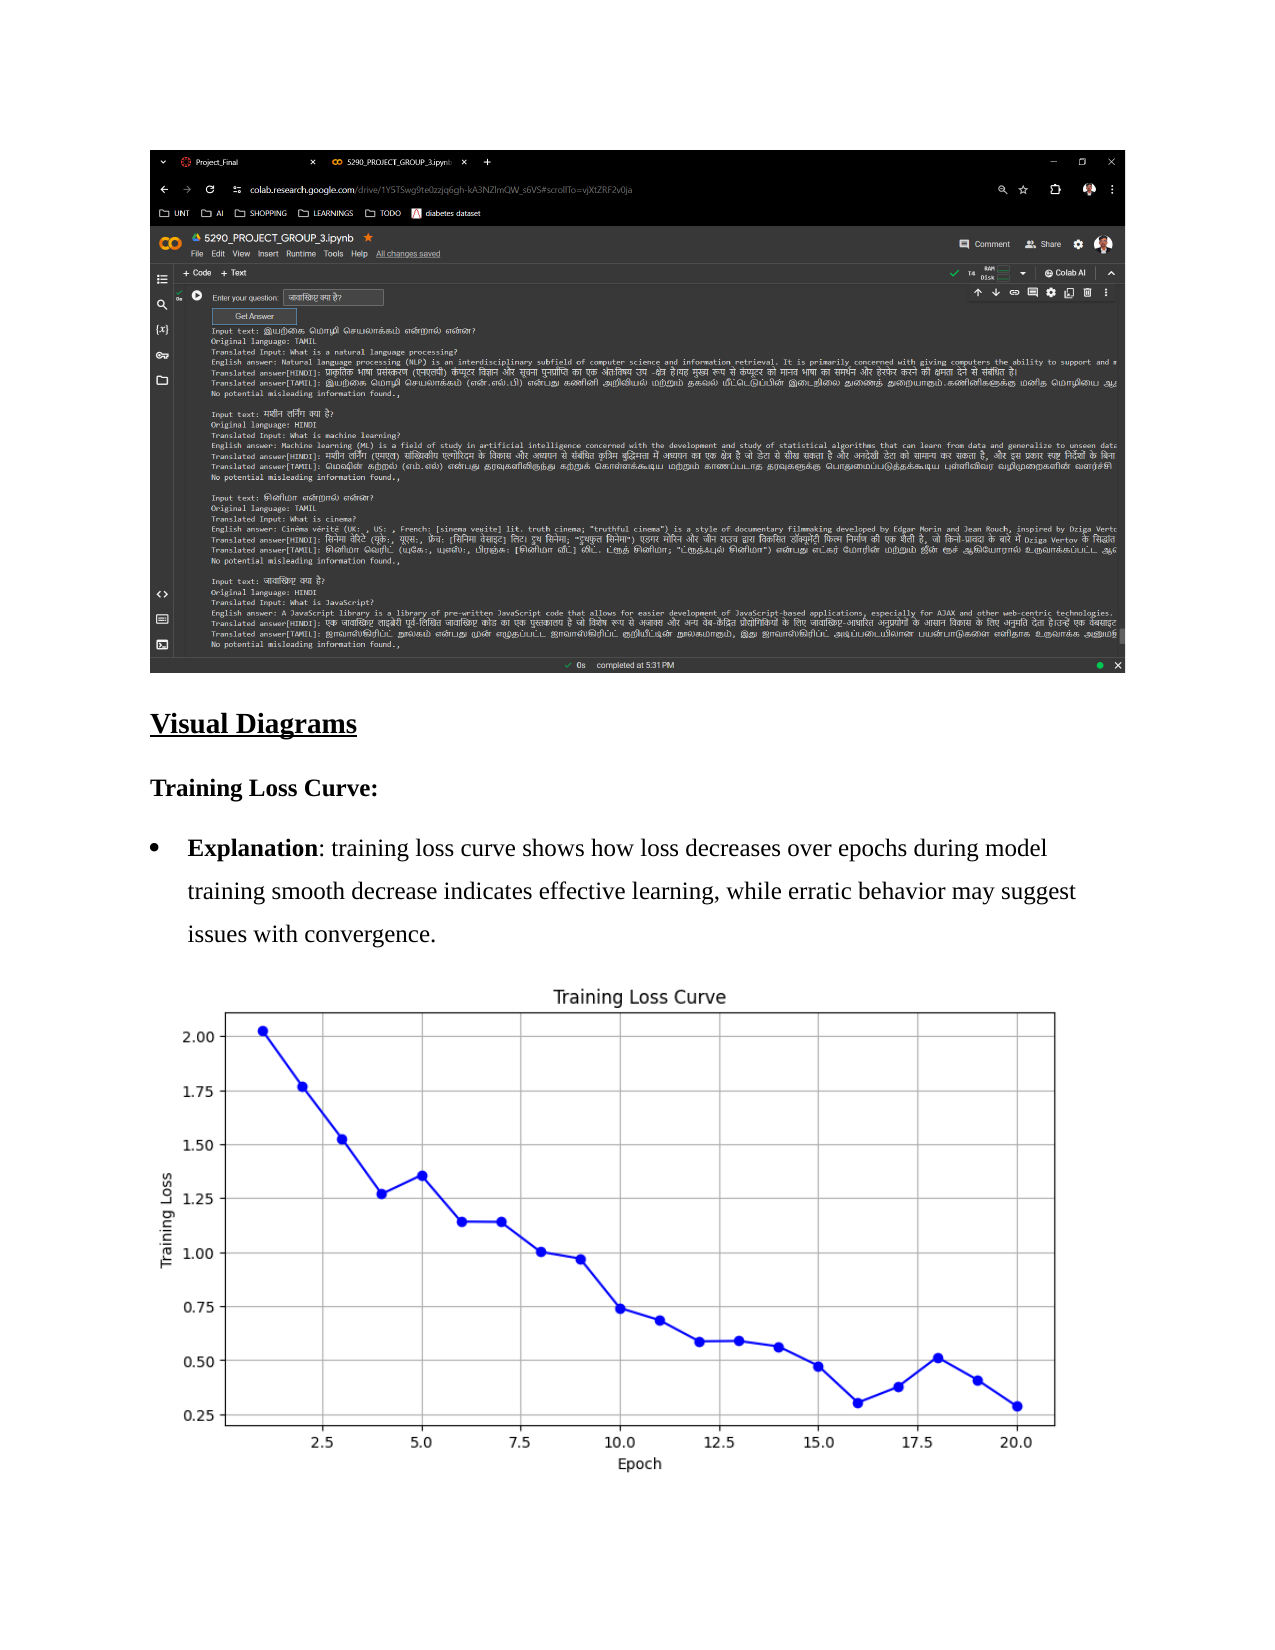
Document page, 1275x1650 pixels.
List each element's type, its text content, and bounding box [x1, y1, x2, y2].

picture [150, 150, 1125, 673]
text Visual Diagrams [150, 706, 1125, 740]
picture [150, 978, 1065, 1482]
text Training Loss Curve: [150, 773, 1125, 802]
list Explanation: training loss curve shows how loss decreases over epochs during model training smooth decrease indicates effective learning, while erratic behavior may suggest issues with convergence. [150, 833, 1125, 948]
